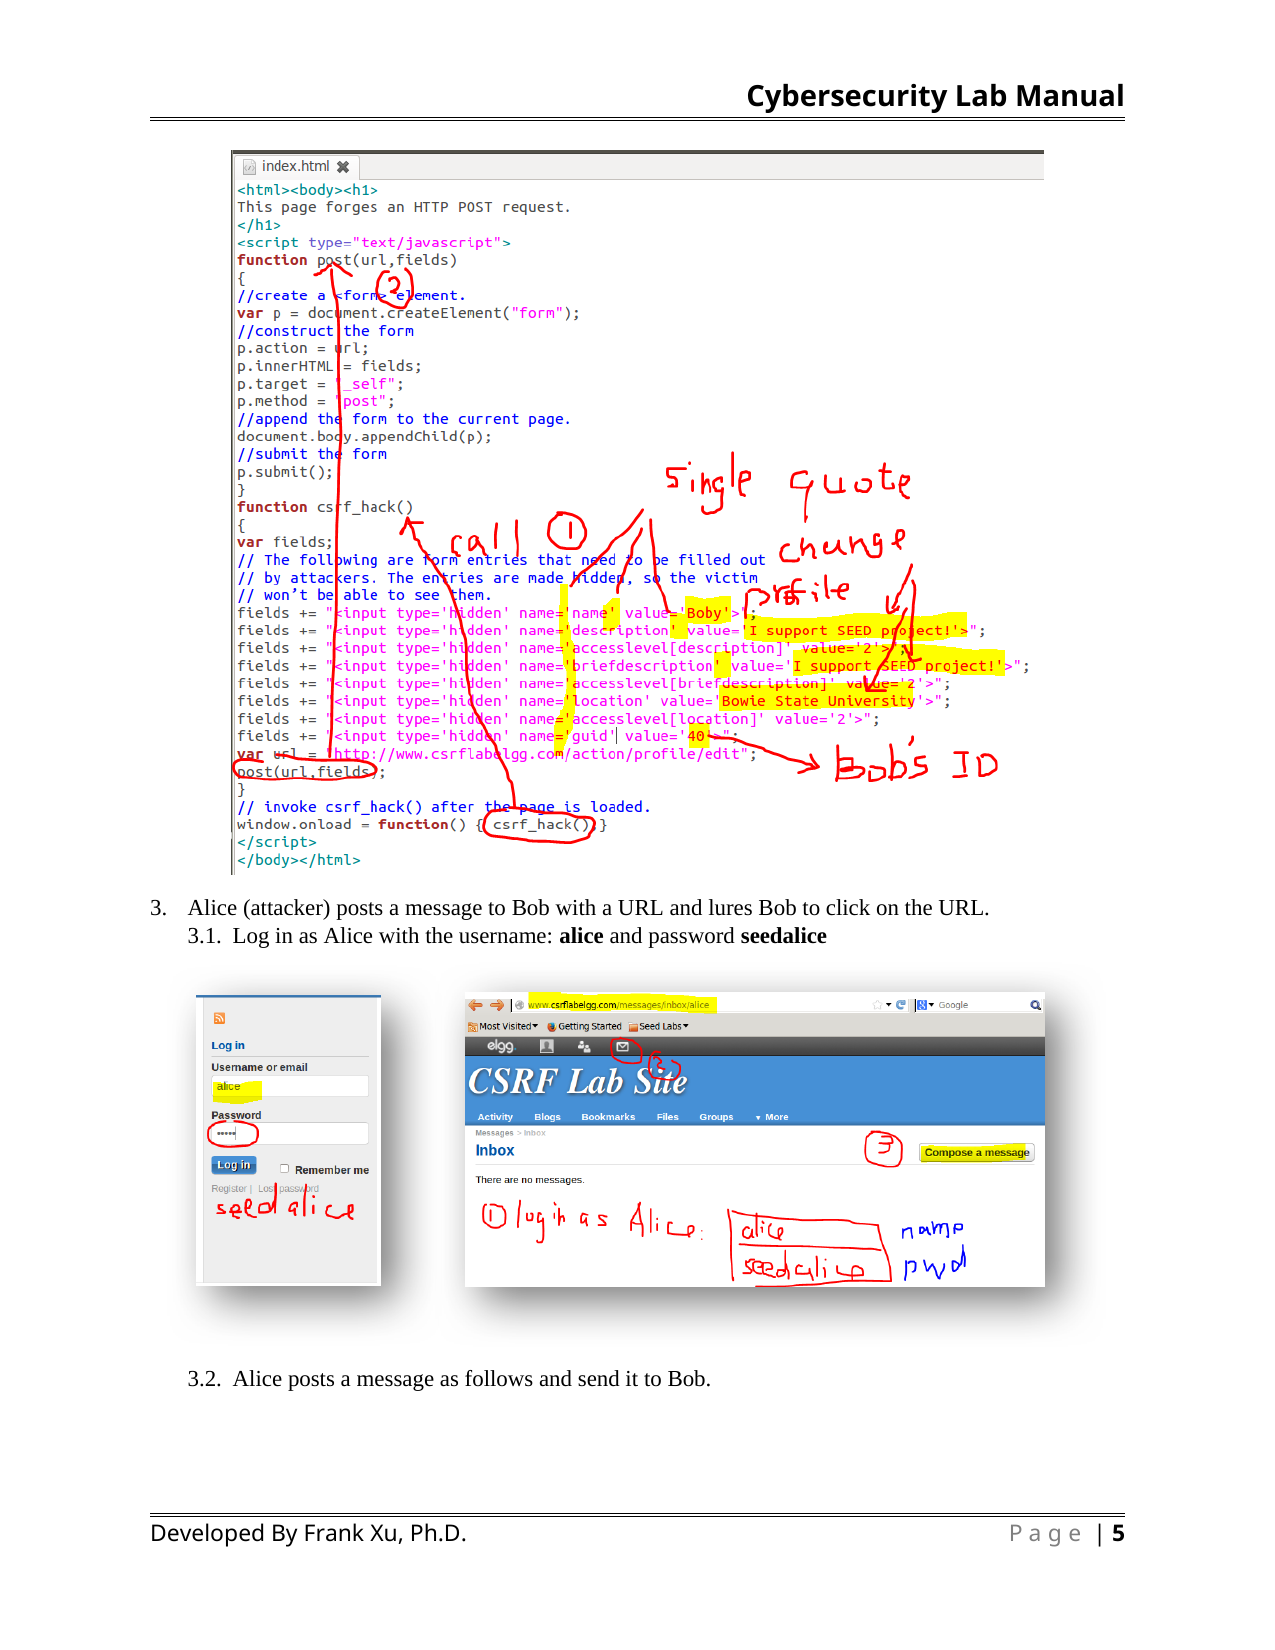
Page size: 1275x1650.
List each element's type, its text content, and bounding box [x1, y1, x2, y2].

list Alice (attacker) posts a message to Bob with a URL and lures Bob to click on the URL. [150, 894, 1125, 920]
list Log in as Alice with the username: alice and password seedalice [187, 922, 1125, 949]
picture [231, 150, 1044, 875]
list Alice posts a message as follows and send it to Bob. [187, 1364, 1125, 1391]
picture [196, 995, 381, 1286]
picture [465, 992, 1045, 1287]
